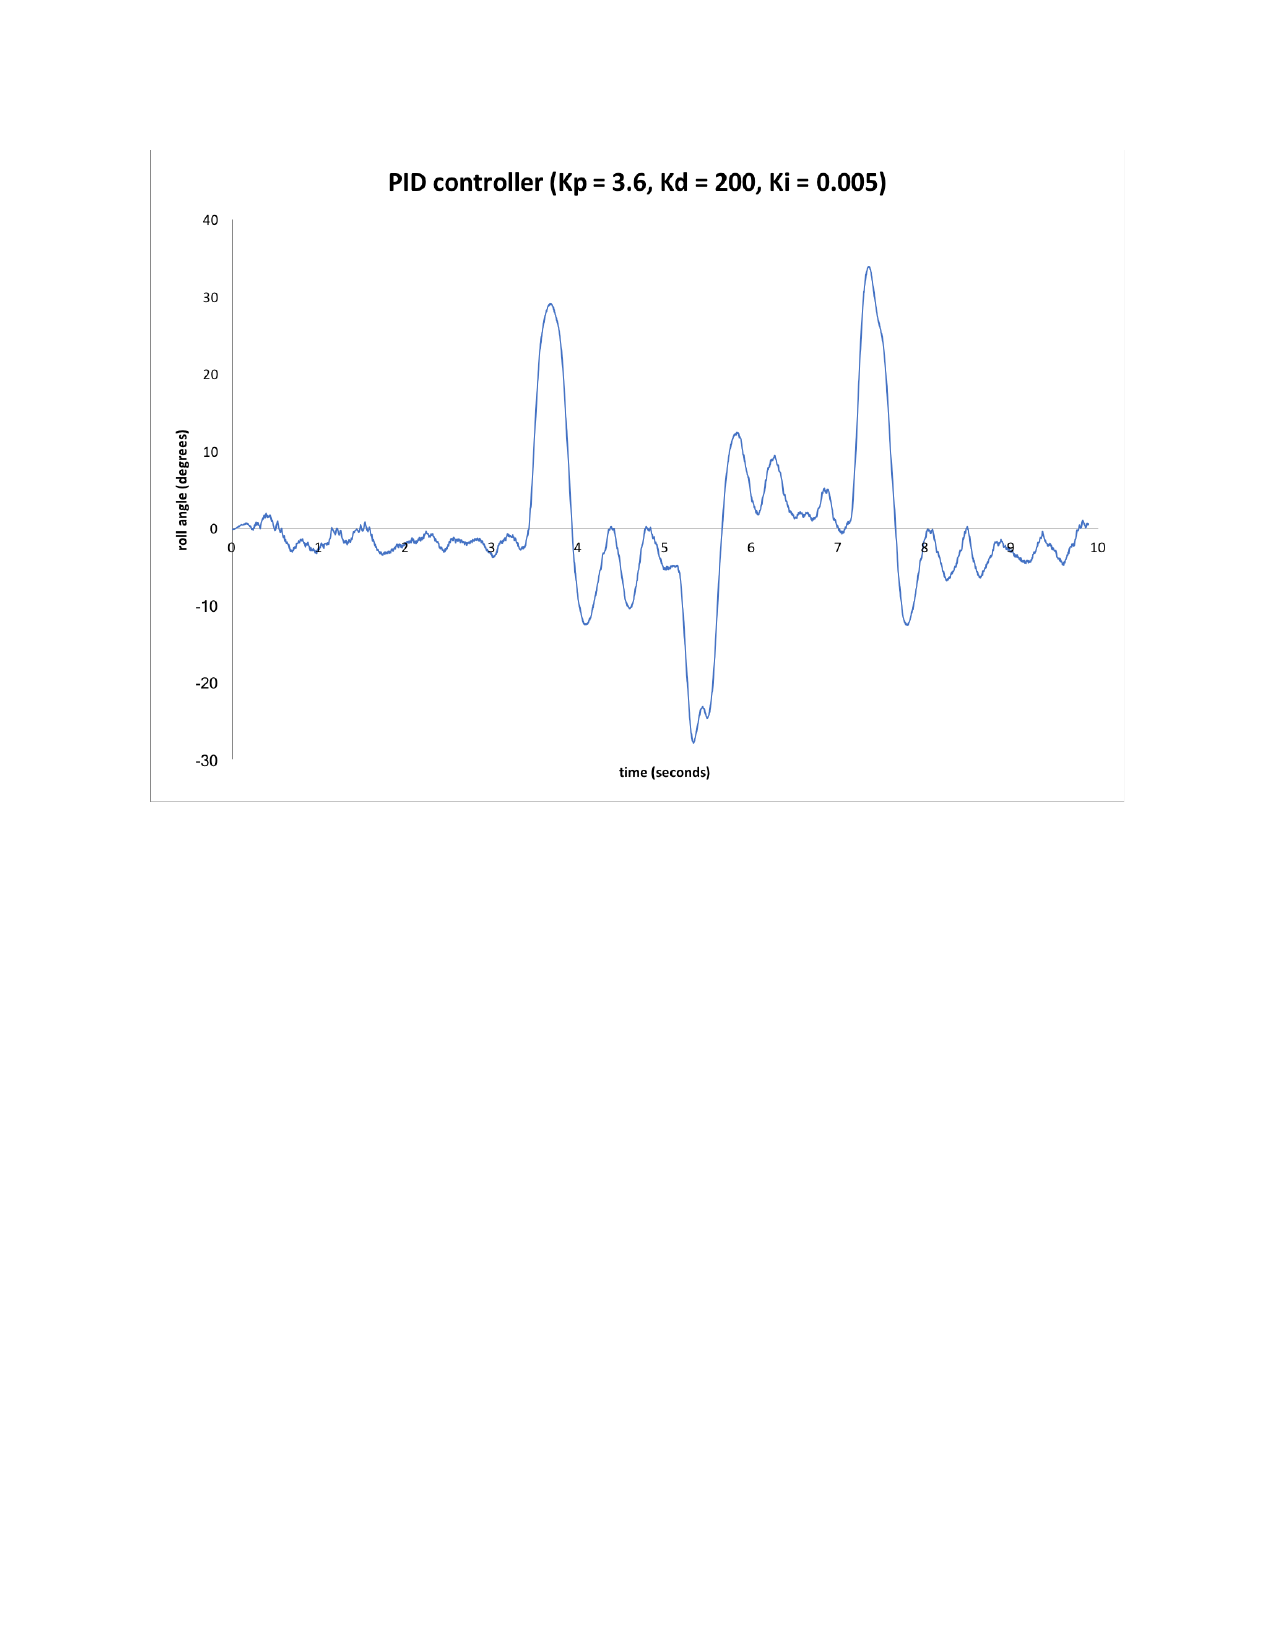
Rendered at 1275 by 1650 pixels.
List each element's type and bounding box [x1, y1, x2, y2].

picture [150, 150, 1125, 802]
